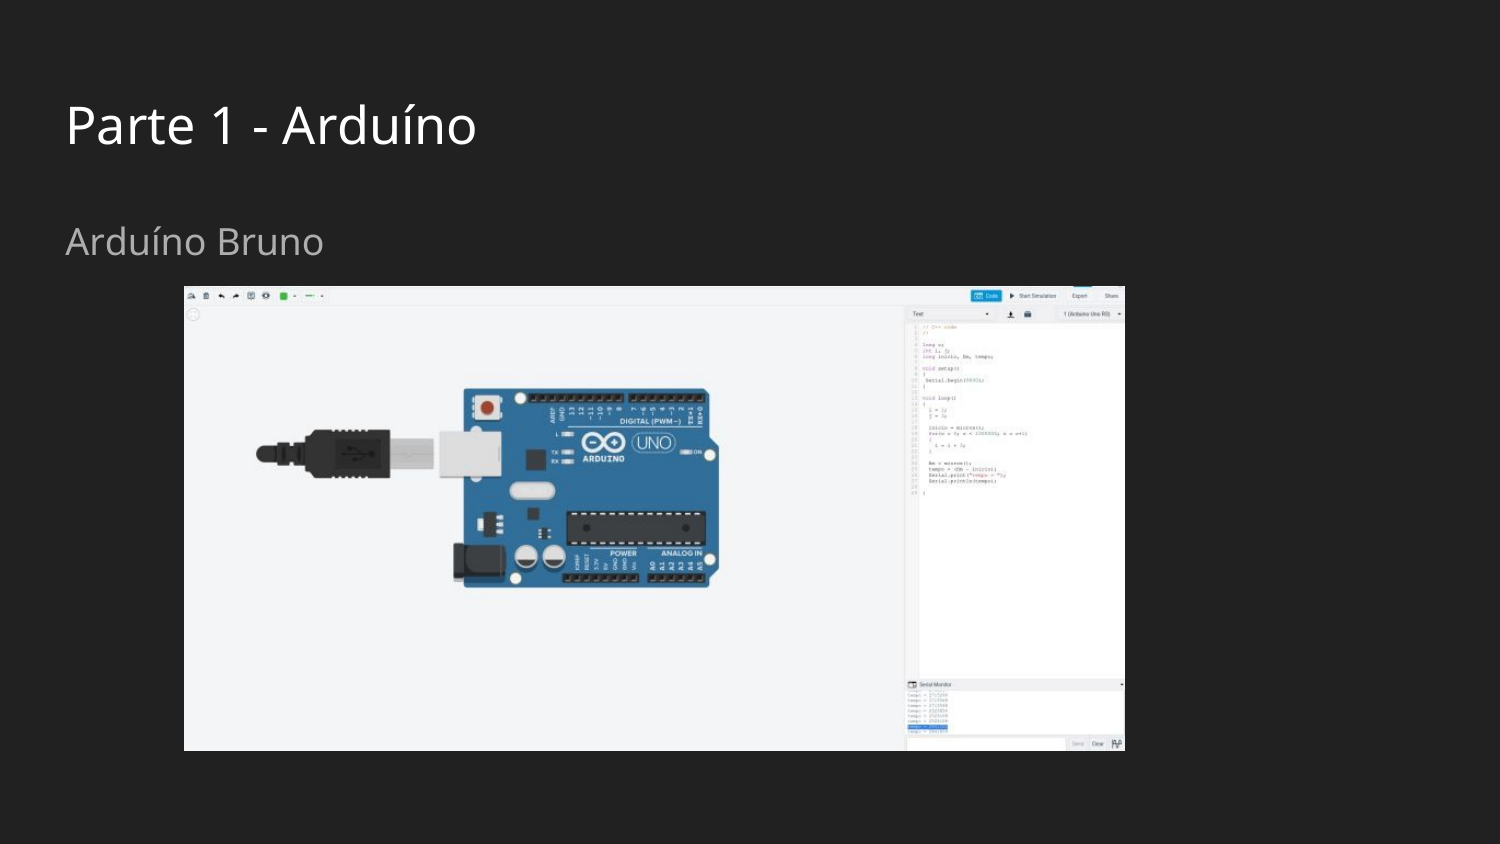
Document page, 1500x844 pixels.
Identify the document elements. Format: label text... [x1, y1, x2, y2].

picture [184, 286, 1125, 751]
text Arduíno Bruno [65, 215, 1448, 266]
text Parte 1 - Arduíno [65, 88, 1448, 159]
